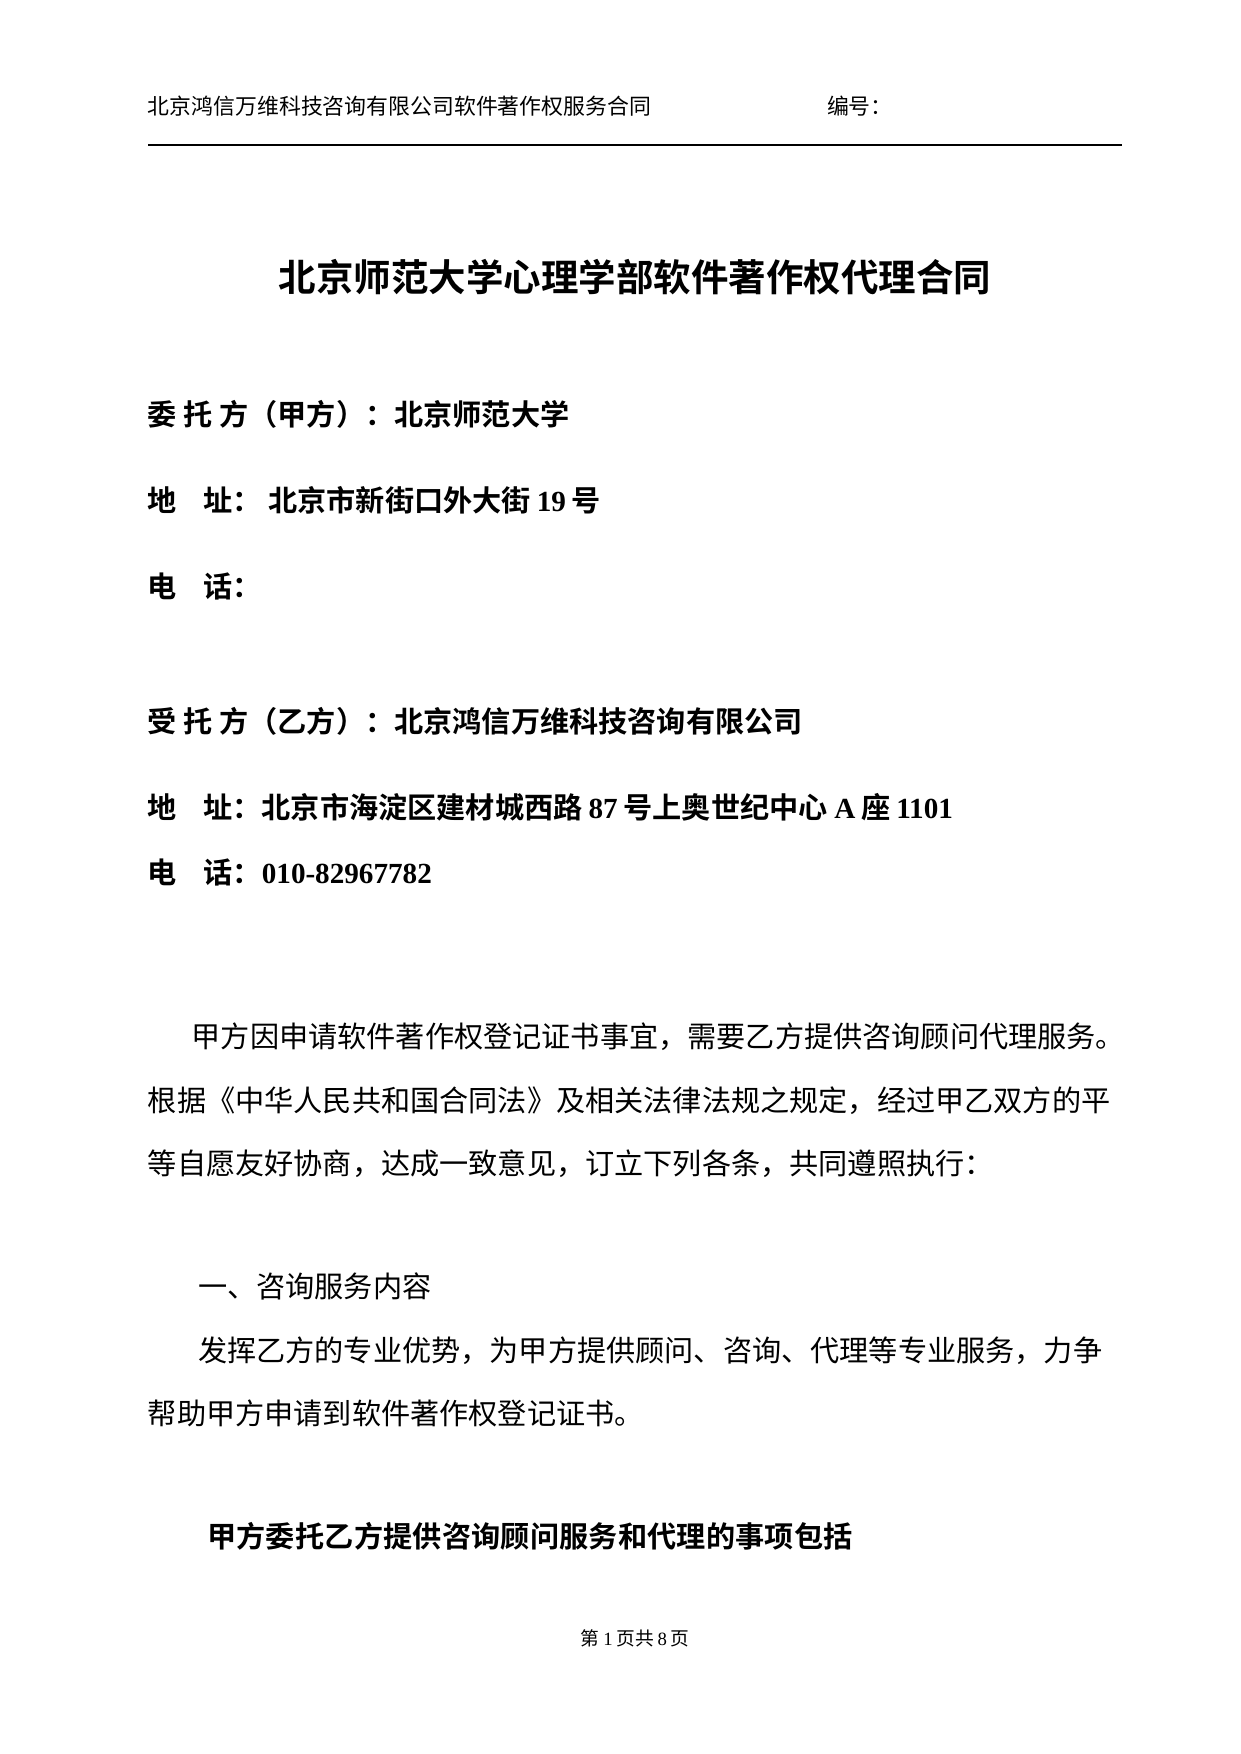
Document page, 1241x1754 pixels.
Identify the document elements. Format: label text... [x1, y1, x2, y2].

text 委 托 方（甲方）：北京师范大学 [148, 380, 872, 445]
text 甲方因申请软件著作权登记证书事宜，需要乙方提供咨询顾问代理服务。根据《中华人民共和国合同法》及相关法律法规之规定，经过甲乙双方的平等自愿友好协商，达成一致意见，订立下列各条，共同遵照执行： [148, 1014, 1122, 1183]
text 受 托 方（乙方）：北京鸿信万维科技咨询有限公司 [148, 687, 872, 752]
text 发挥乙方的专业优势，为甲方提供顾问、咨询、代理等专业服务，力争帮助甲方申请到软件著作权登记证书。 [148, 1327, 1122, 1433]
text 地 址：北京市海淀区建材城西路87号上奥世纪中心 A座1101 [148, 773, 1122, 838]
text 甲方委托乙方提供咨询顾问服务和代理的事项包括 [148, 1514, 1122, 1556]
text 电 话： [148, 552, 872, 617]
text 电 话：010-82967782 [148, 838, 872, 903]
text 一、咨询服务内容 [148, 1264, 1122, 1306]
text 北京师范大学心理学部软件著作权代理合同 [148, 237, 1122, 302]
text 地 址： 北京市新街口外大街19号 [148, 466, 872, 531]
